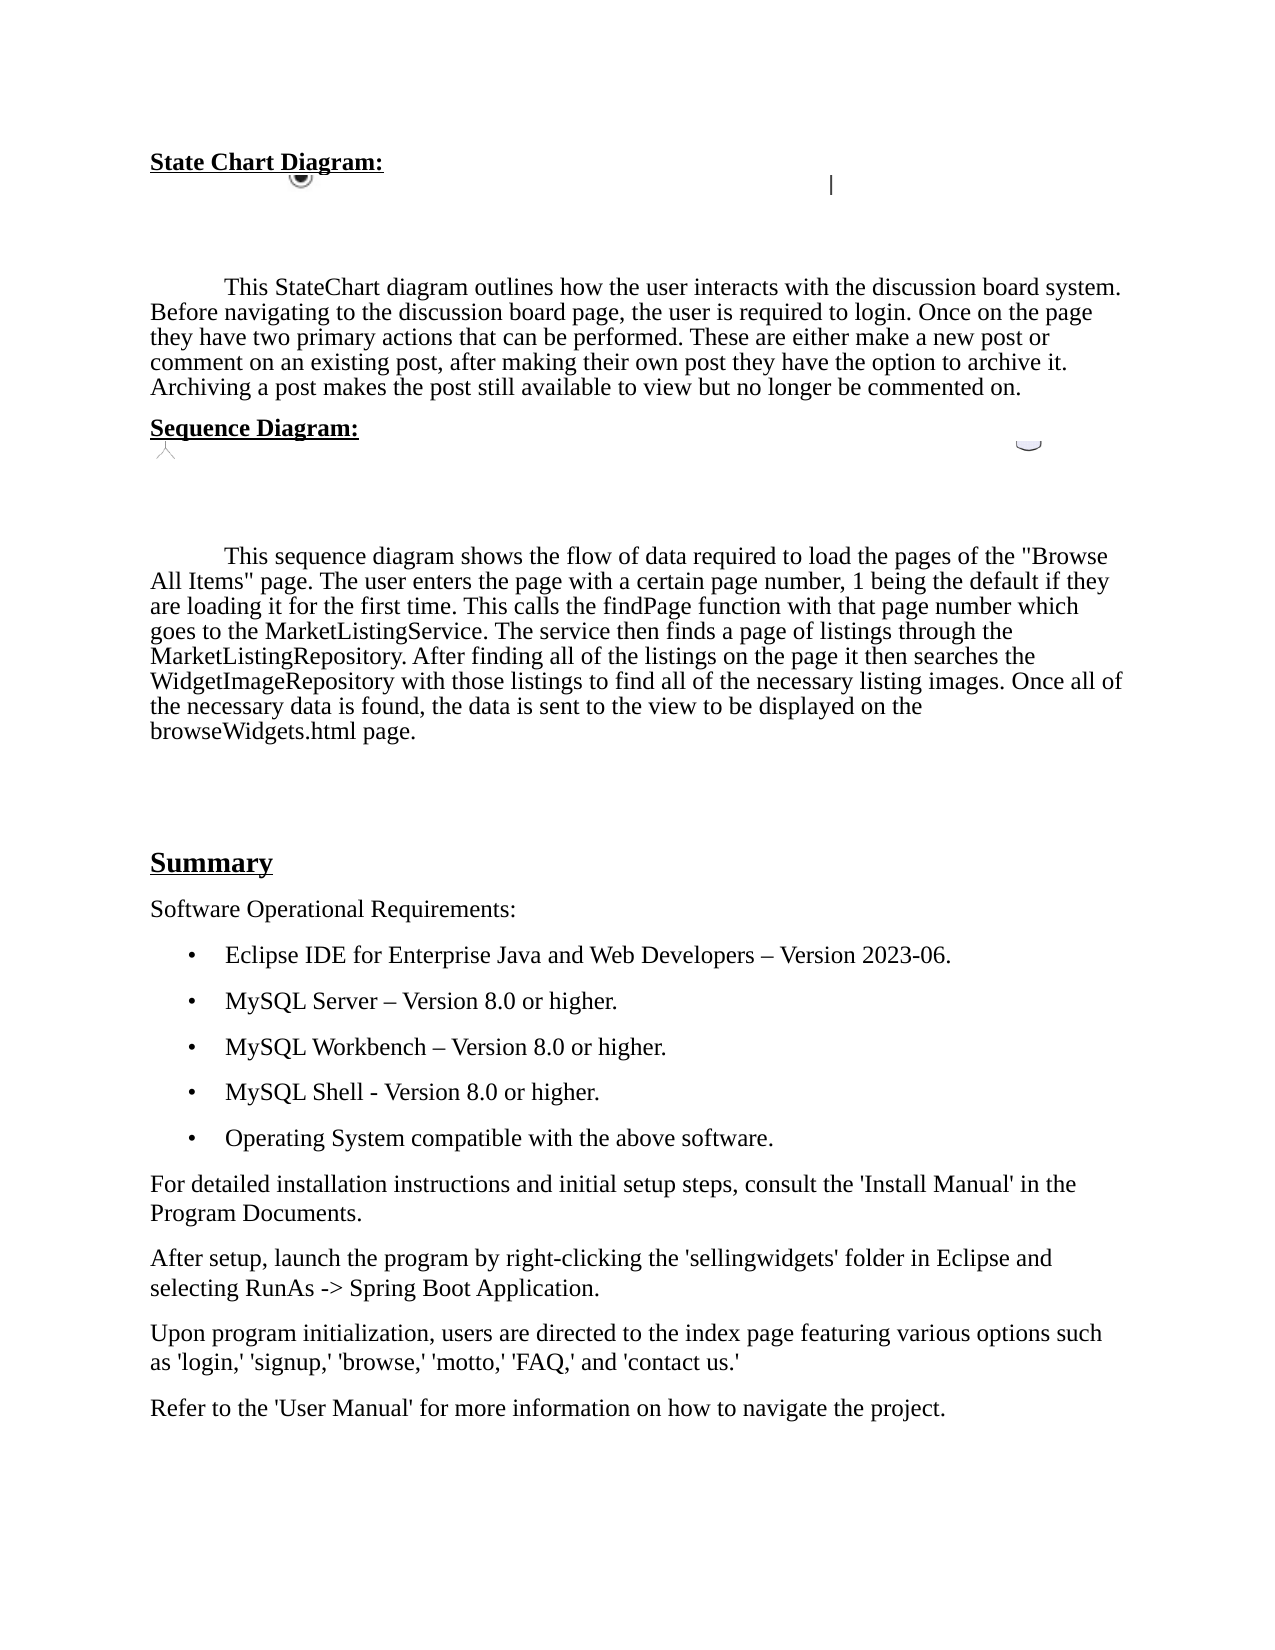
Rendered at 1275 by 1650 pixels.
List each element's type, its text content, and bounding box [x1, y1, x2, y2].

list MySQL Server – Version 8.0 or higher. [187, 986, 1125, 1015]
list Operating System compatible with the above software. [187, 1123, 1125, 1152]
text State Chart Diagram: [150, 150, 1125, 175]
text Summary [150, 849, 1125, 878]
text For detailed installation instructions and initial setup steps, consult the 'Install Manual' in the Program Documents. [150, 1169, 1125, 1227]
text Upon program initialization, users are directed to the index page featuring various options such as 'login,' 'signup,' 'browse,' 'motto,' 'FAQ,' and 'contact us.' [150, 1318, 1125, 1377]
text Sequence Diagram: [150, 417, 1125, 442]
list MySQL Shell - Version 8.0 or higher. [187, 1077, 1125, 1106]
text This sequence diagram shows the flow of data required to load the pages of the "Browse All Items" page. The user enters the page with a certain page number, 1 being the default if they are loading it for the first time. This calls the findPage function with that page number which goes to the MarketListingService. The service then finds a page of listings through the MarketListingRepository. After finding all of the listings on the page it then searches the WidgetImageRepository with those listings to find all of the necessary listing images. Once all of the necessary data is found, the data is sent to the view to be displayed on the browseWidgets.html page. [150, 545, 1125, 745]
text After setup, launch the program by right-clicking the 'sellingwidgets' folder in Eclipse and selecting RunAs -> Spring Boot Application. [150, 1244, 1125, 1302]
text This StateChart diagram outlines how the user interacts with the discussion board system. Before navigating to the discussion board page, the user is required to login. Once on the page they have two primary actions that can be performed. These are either make a new post or comment on an existing post, after making their own post they have the option to archive it. Archiving a post makes the post still available to view but no longer be commented on. [150, 275, 1125, 400]
list Eclipse IDE for Enterprise Java and Web Developers – Version 2023-06. [187, 940, 1125, 969]
text Refer to the 'User Manual' for more information on how to navigate the project. [150, 1393, 1125, 1422]
text Software Operational Requirements: [150, 894, 1125, 923]
list MySQL Workbench – Version 8.0 or higher. [187, 1032, 1125, 1061]
